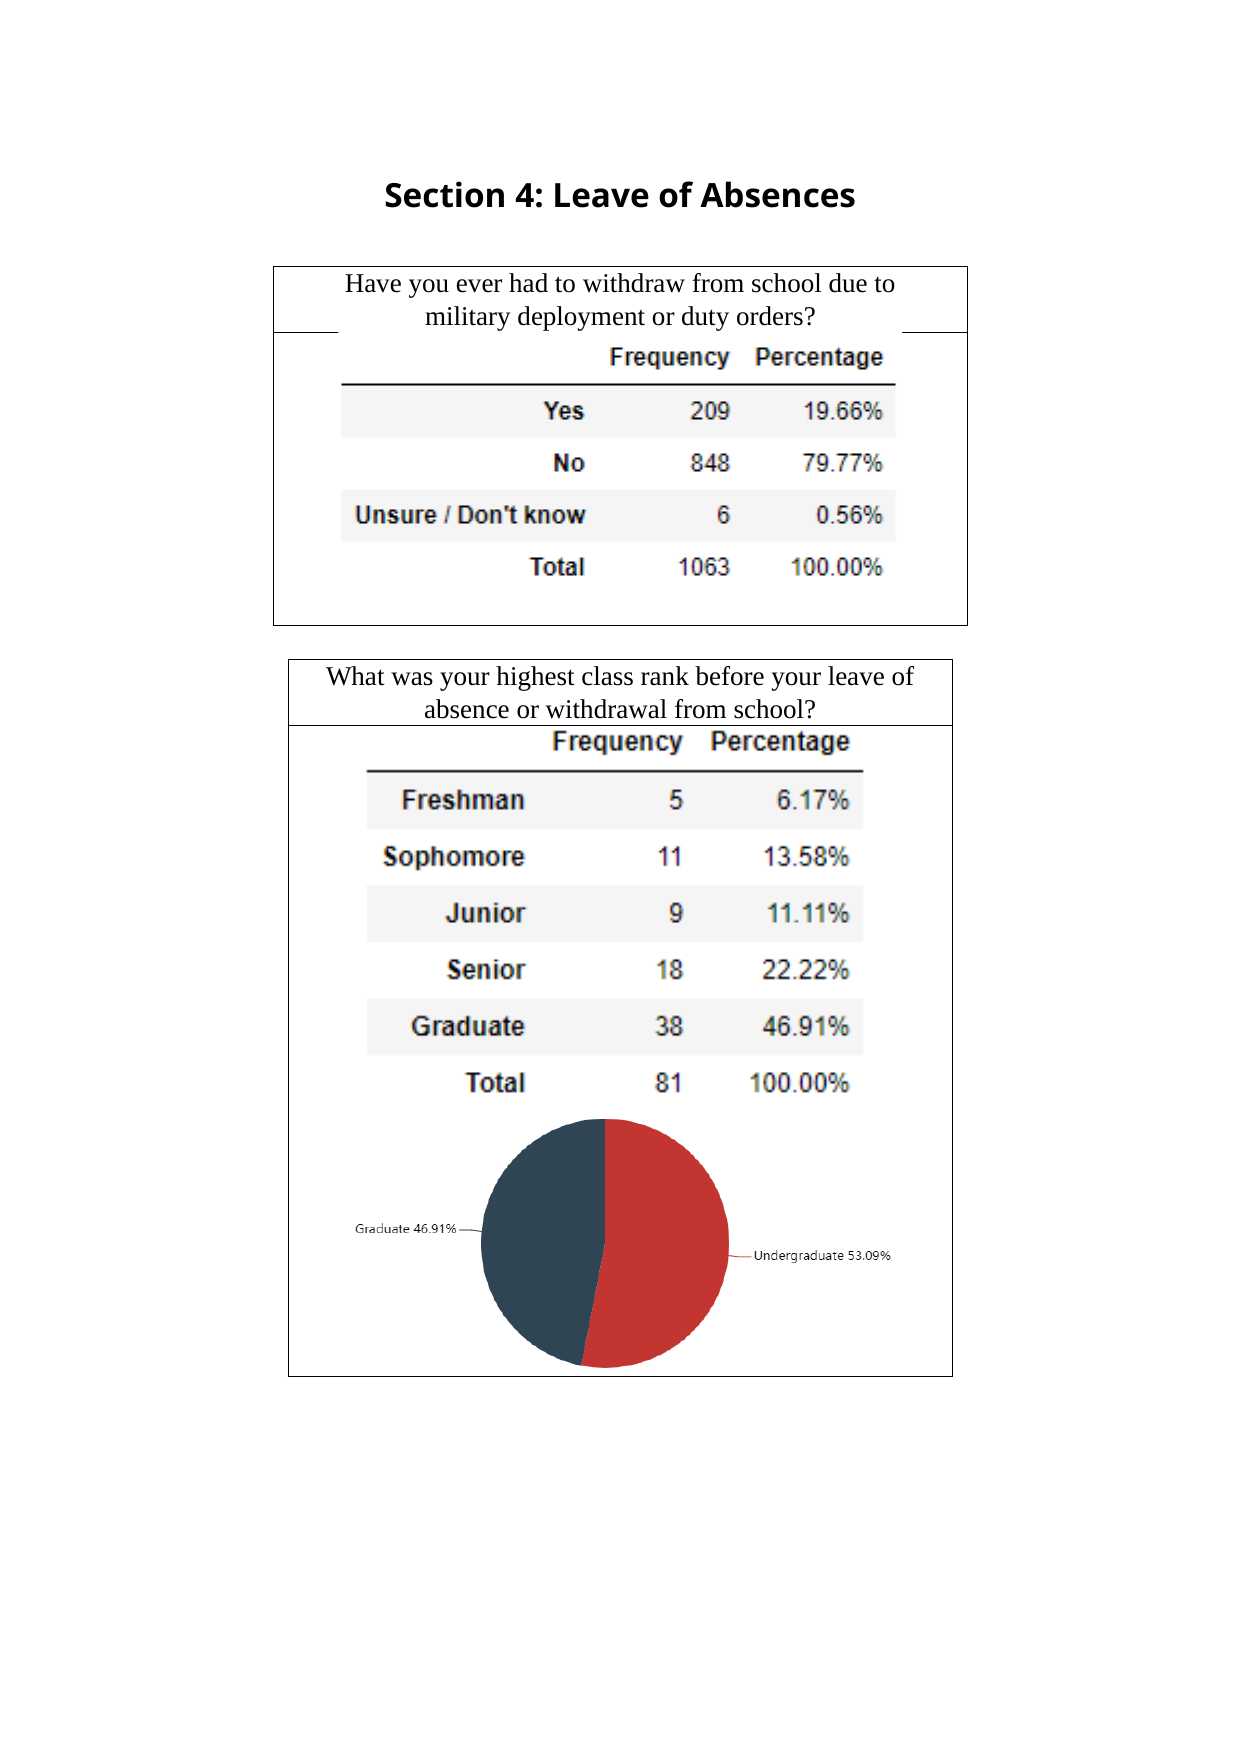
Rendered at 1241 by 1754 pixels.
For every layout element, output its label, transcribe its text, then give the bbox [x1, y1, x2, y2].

table_header What was your highest class rank before your leave of absence or withdrawal from school? [289, 660, 952, 725]
picture [338, 332, 902, 594]
title Section 4: Leave of Absences [187, 162, 1053, 227]
table_cell [274, 333, 967, 625]
table_cell [289, 726, 952, 1376]
picture [361, 726, 879, 1108]
picture [349, 1116, 892, 1370]
table_header Have you ever had to withdraw from school due to military deployment or duty orders? [274, 267, 967, 332]
